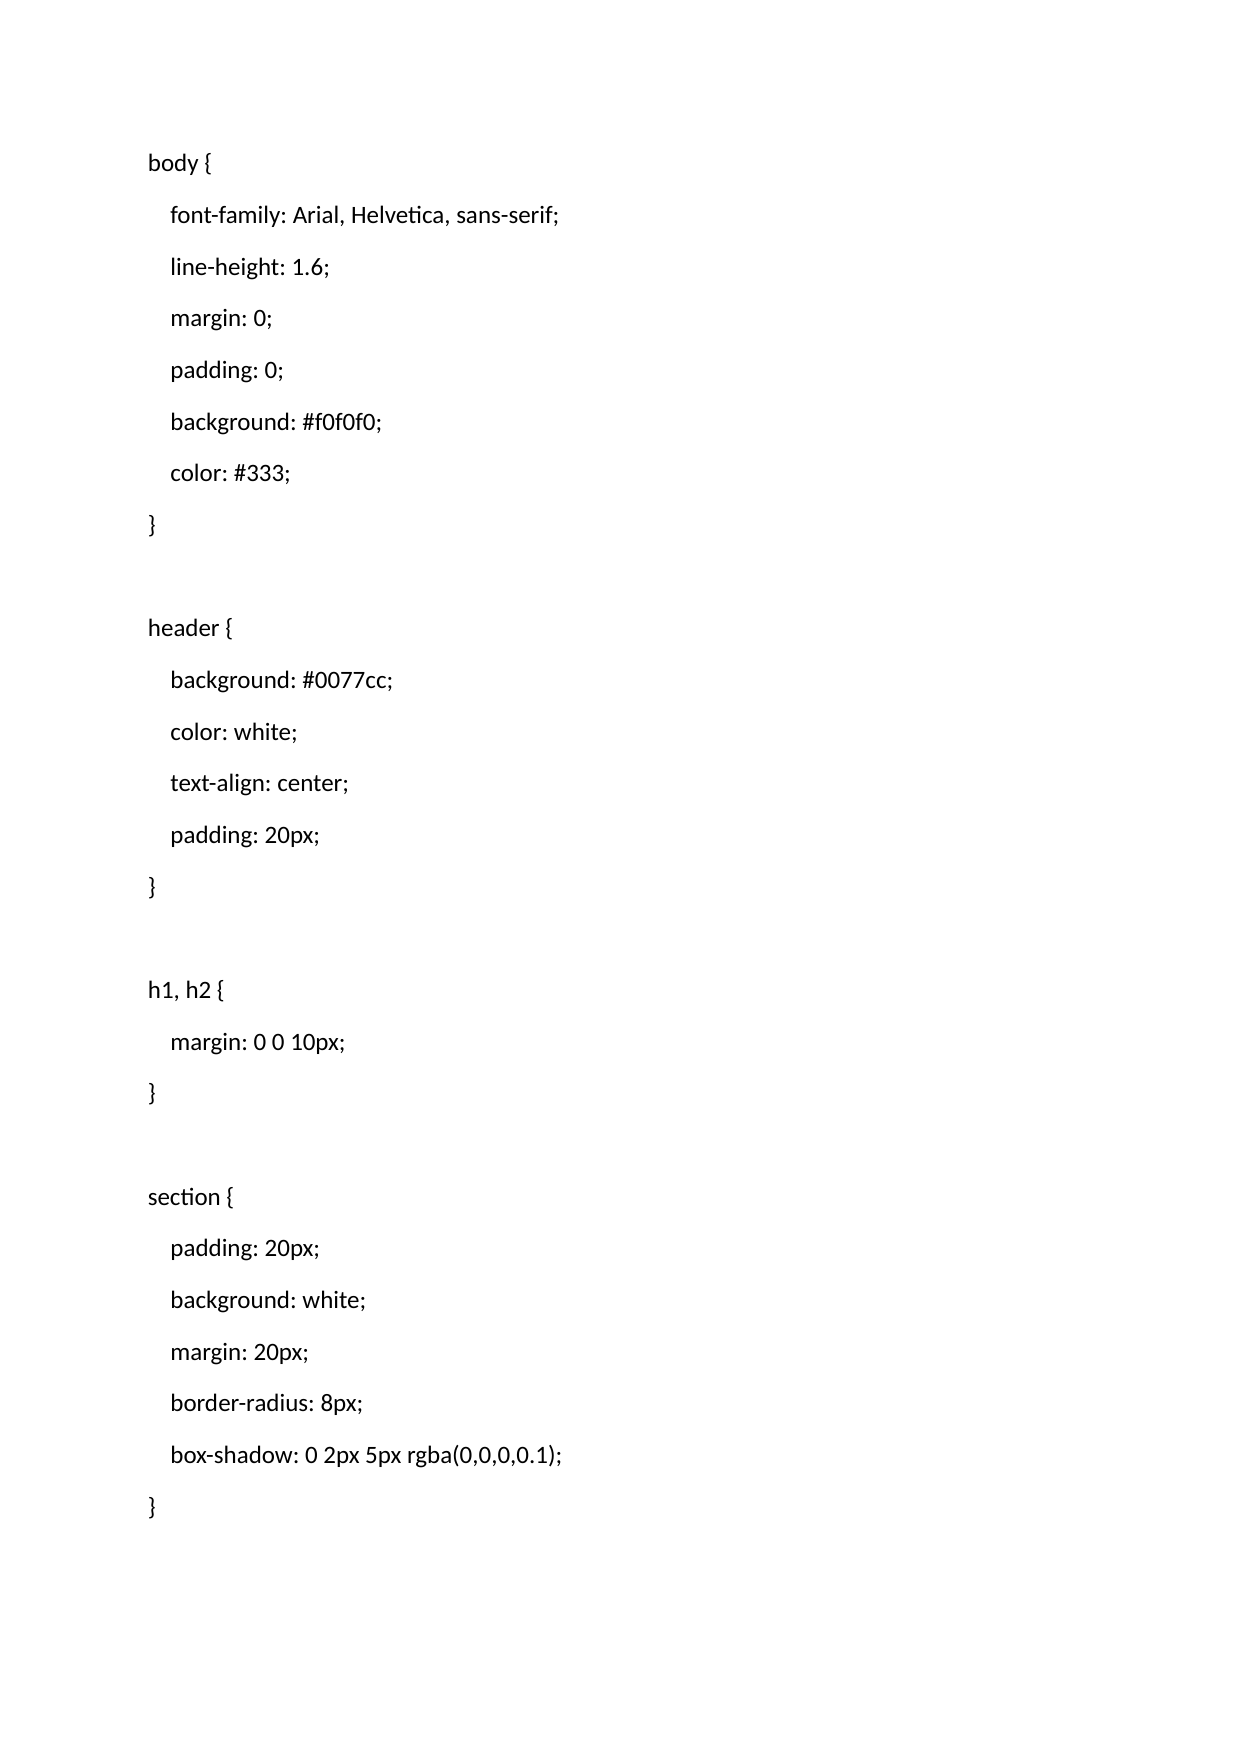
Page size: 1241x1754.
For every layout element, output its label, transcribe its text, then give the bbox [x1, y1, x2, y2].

text } [148, 509, 1093, 540]
text h1, h2 { [148, 974, 1093, 1005]
text margin: 20px; [148, 1336, 1093, 1366]
text margin: 0; [148, 303, 1093, 333]
text border-radius: 8px; [148, 1388, 1093, 1418]
text header { [148, 613, 1093, 643]
text margin: 0 0 10px; [148, 1026, 1093, 1056]
text background: #0077cc; [148, 664, 1093, 695]
text background: white; [148, 1284, 1093, 1315]
text box-shadow: 0 2px 5px rgba(0,0,0,0.1); [148, 1439, 1093, 1470]
text color: white; [148, 716, 1093, 746]
text section { [148, 1181, 1093, 1211]
text text-align: center; [148, 768, 1093, 798]
text } [148, 1491, 1093, 1521]
text background: #f0f0f0; [148, 406, 1093, 436]
text body { [148, 148, 1093, 178]
text } [148, 1078, 1093, 1108]
text } [148, 871, 1093, 901]
text font-family: Arial, Helvetica, sans-serif; [148, 199, 1093, 230]
text padding: 0; [148, 354, 1093, 385]
text padding: 20px; [148, 1233, 1093, 1263]
text padding: 20px; [148, 819, 1093, 850]
text line-height: 1.6; [148, 251, 1093, 281]
text color: #333; [148, 458, 1093, 488]
